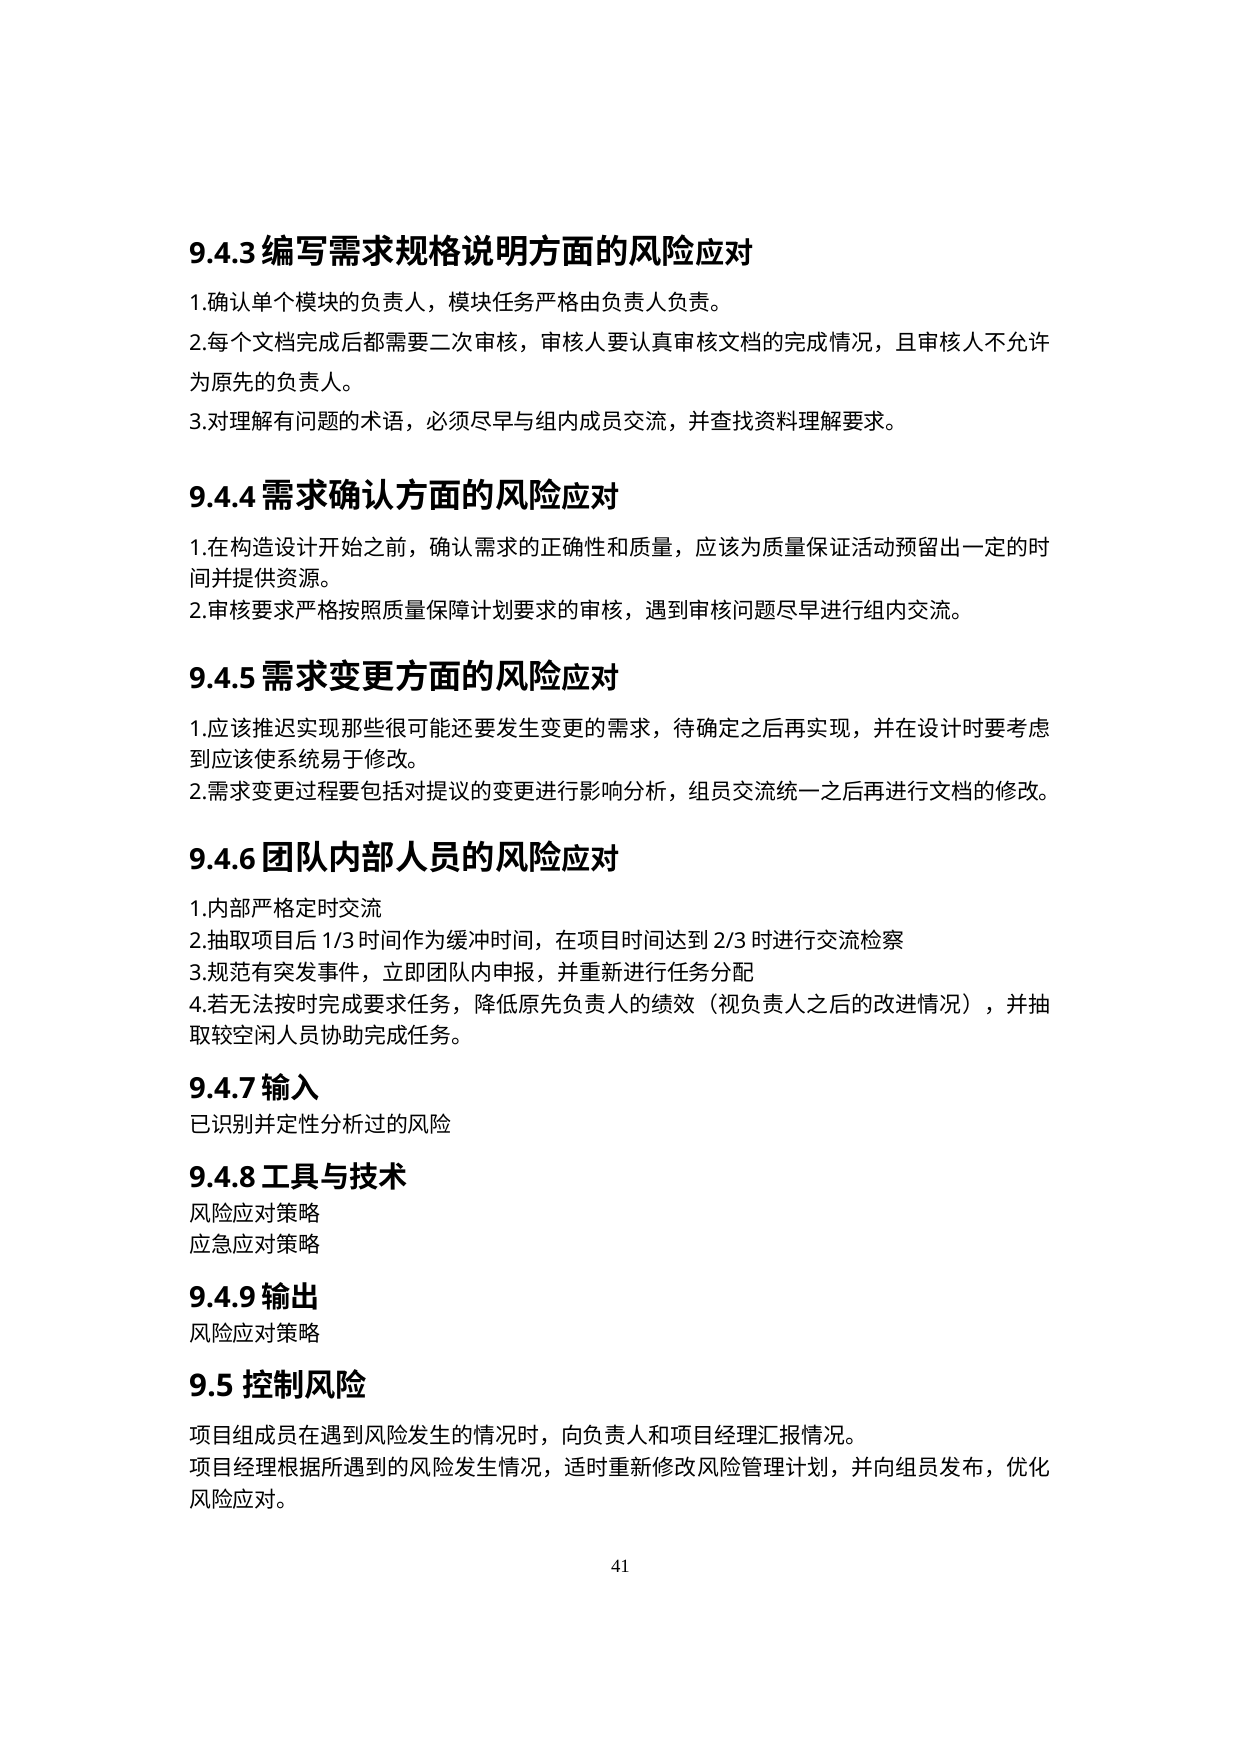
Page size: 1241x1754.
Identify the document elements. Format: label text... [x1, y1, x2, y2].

text 1.确认单个模块的负责人，模块任务严格由负责人负责。 [189, 285, 1051, 317]
text 项目组成员在遇到风险发生的情况时，向负责人和项目经理汇报情况。 [189, 1418, 1051, 1450]
subtitle 9.4.8工具与技术 [189, 1153, 1051, 1196]
text 2.需求变更过程要包括对提议的变更进行影响分析，组员交流统一之后再进行文档的修改。 [189, 774, 1051, 806]
text 3.规范有突发事件，立即团队内申报，并重新进行任务分配 [189, 955, 1051, 987]
text 风险应对策略 [189, 1196, 1051, 1227]
subtitle 9.4.7输入 [189, 1065, 1051, 1107]
text 1.内部严格定时交流 [189, 891, 1051, 923]
text 风险应对策略 [189, 1316, 1051, 1348]
text 应急应对策略 [189, 1227, 1051, 1259]
list 9.4.4需求确认方面的风险应对 [189, 469, 1051, 517]
text 2.每个文档完成后都需要二次审核，审核人要认真审核文档的完成情况，且审核人不允许为原先的负责人。 [189, 325, 1051, 396]
text 4.若无法按时完成要求任务，降低原先负责人的绩效（视负责人之后的改进情况），并抽取较空闲人员协助完成任务。 [189, 987, 1051, 1050]
list 9.4.6团队内部人员的风险应对 [189, 831, 1051, 879]
subtitle 控制风险 [189, 1360, 1051, 1406]
text 2.审核要求严格按照质量保障计划要求的审核，遇到审核问题尽早进行组内交流。 [189, 593, 1051, 625]
text 1.应该推迟实现那些很可能还要发生变更的需求，待确定之后再实现，并在设计时要考虑到应该使系统易于修改。 [189, 711, 1051, 774]
text 已识别并定性分析过的风险 [189, 1107, 1051, 1139]
text 2.抽取项目后1/3时间作为缓冲时间，在项目时间达到2/3时进行交流检察 [189, 923, 1051, 955]
list 9.4.5需求变更方面的风险应对 [189, 650, 1051, 698]
text 项目经理根据所遇到的风险发生情况，适时重新修改风险管理计划，并向组员发布，优化风险应对。 [189, 1450, 1051, 1513]
subtitle 9.4.9输出 [189, 1274, 1051, 1316]
list 9.4.3编写需求规格说明方面的风险应对 [189, 224, 1051, 273]
text 3.对理解有问题的术语，必须尽早与组内成员交流，并查找资料理解要求。 [189, 404, 1051, 436]
text 1.在构造设计开始之前，确认需求的正确性和质量，应该为质量保证活动预留出一定的时间并提供资源。 [189, 529, 1051, 593]
